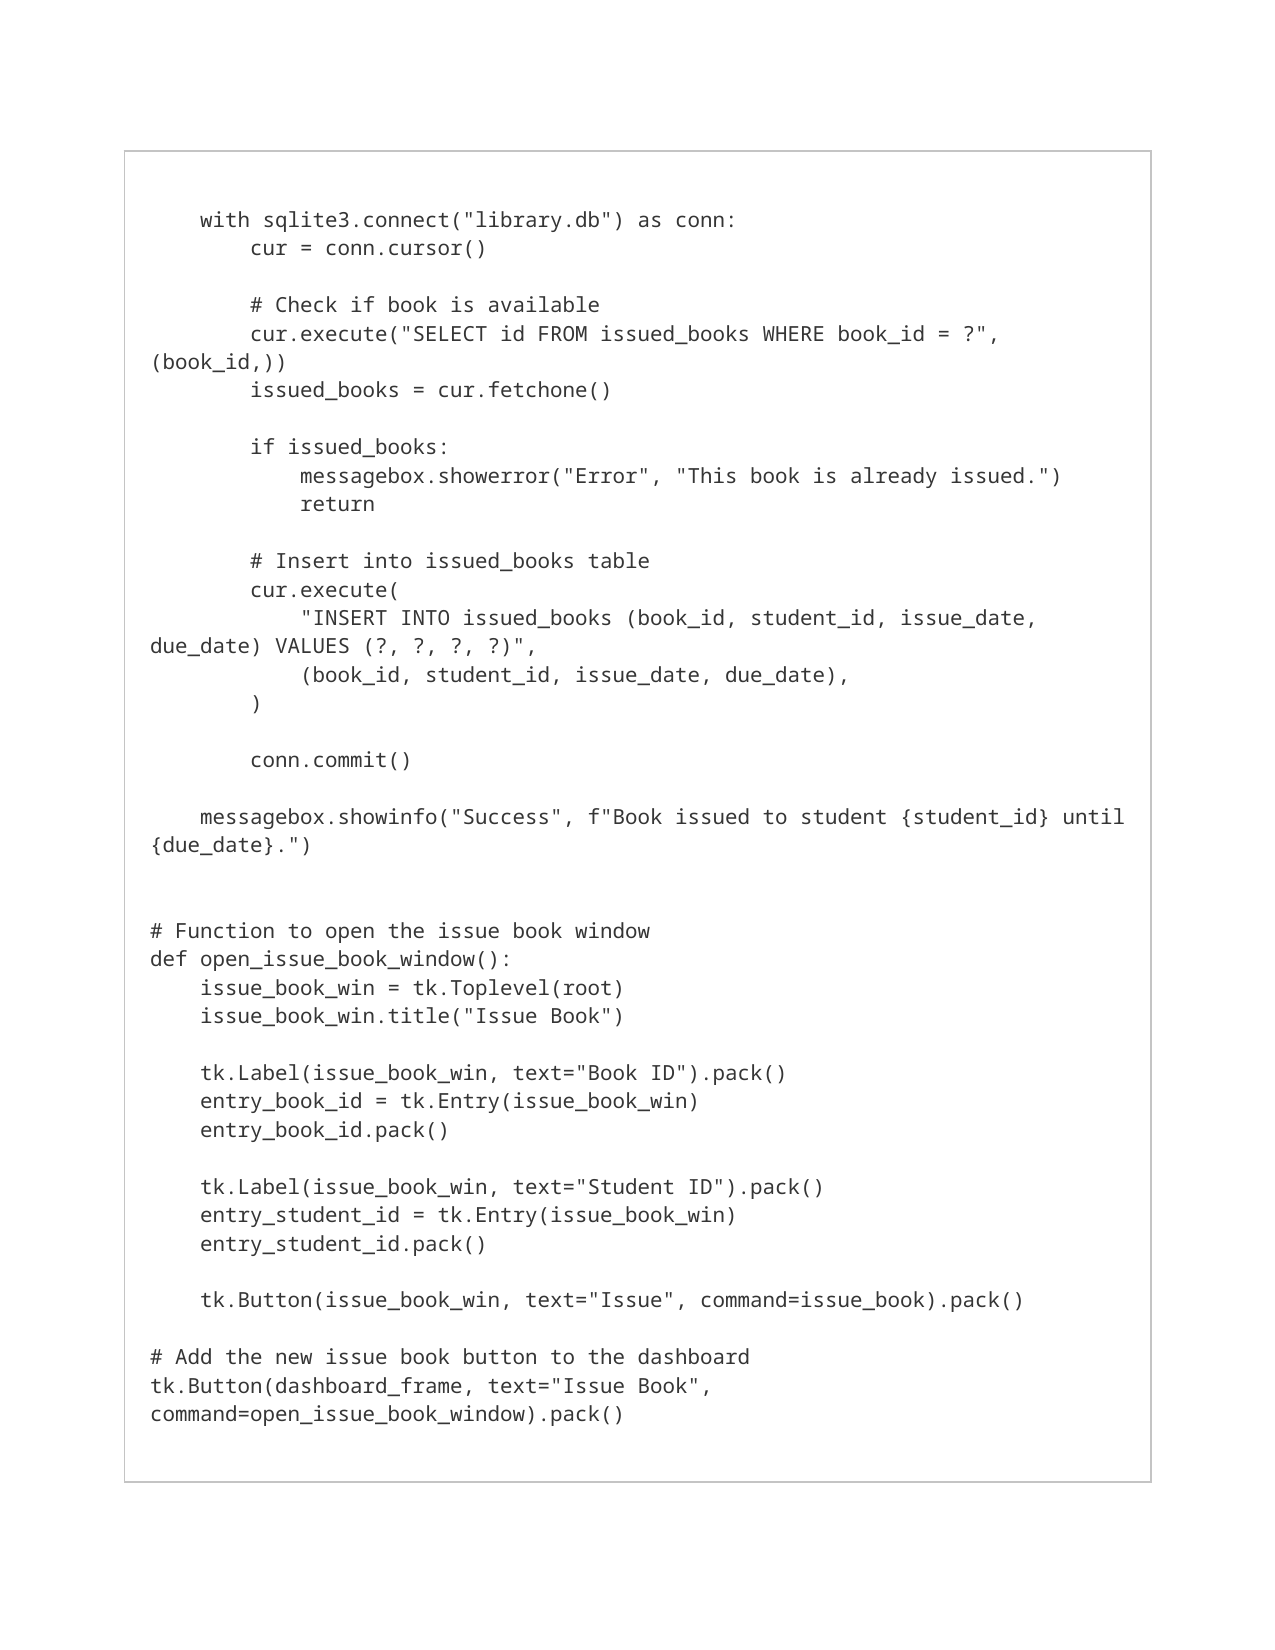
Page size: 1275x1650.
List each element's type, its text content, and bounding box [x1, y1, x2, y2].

text tk.Button(issue_book_win, text="Issue", command=issue_book).pack() [150, 1286, 1125, 1314]
text entry_student_id.pack() [150, 1229, 1125, 1257]
text (book_id, student_id, issue_date, due_date), [150, 660, 1125, 688]
text "INSERT INTO issued_books (book_id, student_id, issue_date, due_date) VALUES (?, ?, ?, ?)", [150, 603, 1125, 660]
text entry_book_id.pack() [150, 1115, 1125, 1143]
text conn.commit() [150, 745, 1125, 774]
text tk.Button(dashboard_frame, text="Issue Book", command=open_issue_book_window).pack() [150, 1371, 1125, 1428]
text tk.Label(issue_book_win, text="Book ID").pack() [150, 1058, 1125, 1087]
text tk.Label(issue_book_win, text="Student ID").pack() [150, 1172, 1125, 1200]
text cur.execute("SELECT id FROM issued_books WHERE book_id = ?", (book_id,)) [150, 319, 1125, 376]
text issue_book_win = tk.Toplevel(root) [150, 973, 1125, 1001]
text with sqlite3.connect("library.db") as conn: [150, 205, 1125, 233]
text issue_book_win.title("Issue Book") [150, 1001, 1125, 1030]
text cur = conn.cursor() [150, 233, 1125, 262]
text issued_books = cur.fetchone() [150, 376, 1125, 404]
text # Add the new issue book button to the dashboard [150, 1342, 1125, 1371]
text entry_student_id = tk.Entry(issue_book_win) [150, 1200, 1125, 1229]
text # Insert into issued_books table [150, 546, 1125, 575]
text # Check if book is available [150, 290, 1125, 319]
text messagebox.showinfo("Success", f"Book issued to student {student_id} until {due_date}.") [150, 802, 1125, 859]
text entry_book_id = tk.Entry(issue_book_win) [150, 1087, 1125, 1115]
text ) [150, 688, 1125, 717]
text messagebox.showerror("Error", "This book is already issued.") [150, 461, 1125, 489]
text # Function to open the issue book window [150, 916, 1125, 944]
text cur.execute( [150, 575, 1125, 603]
text def open_issue_book_window(): [150, 944, 1125, 973]
text if issued_books: [150, 432, 1125, 461]
text return [150, 489, 1125, 518]
